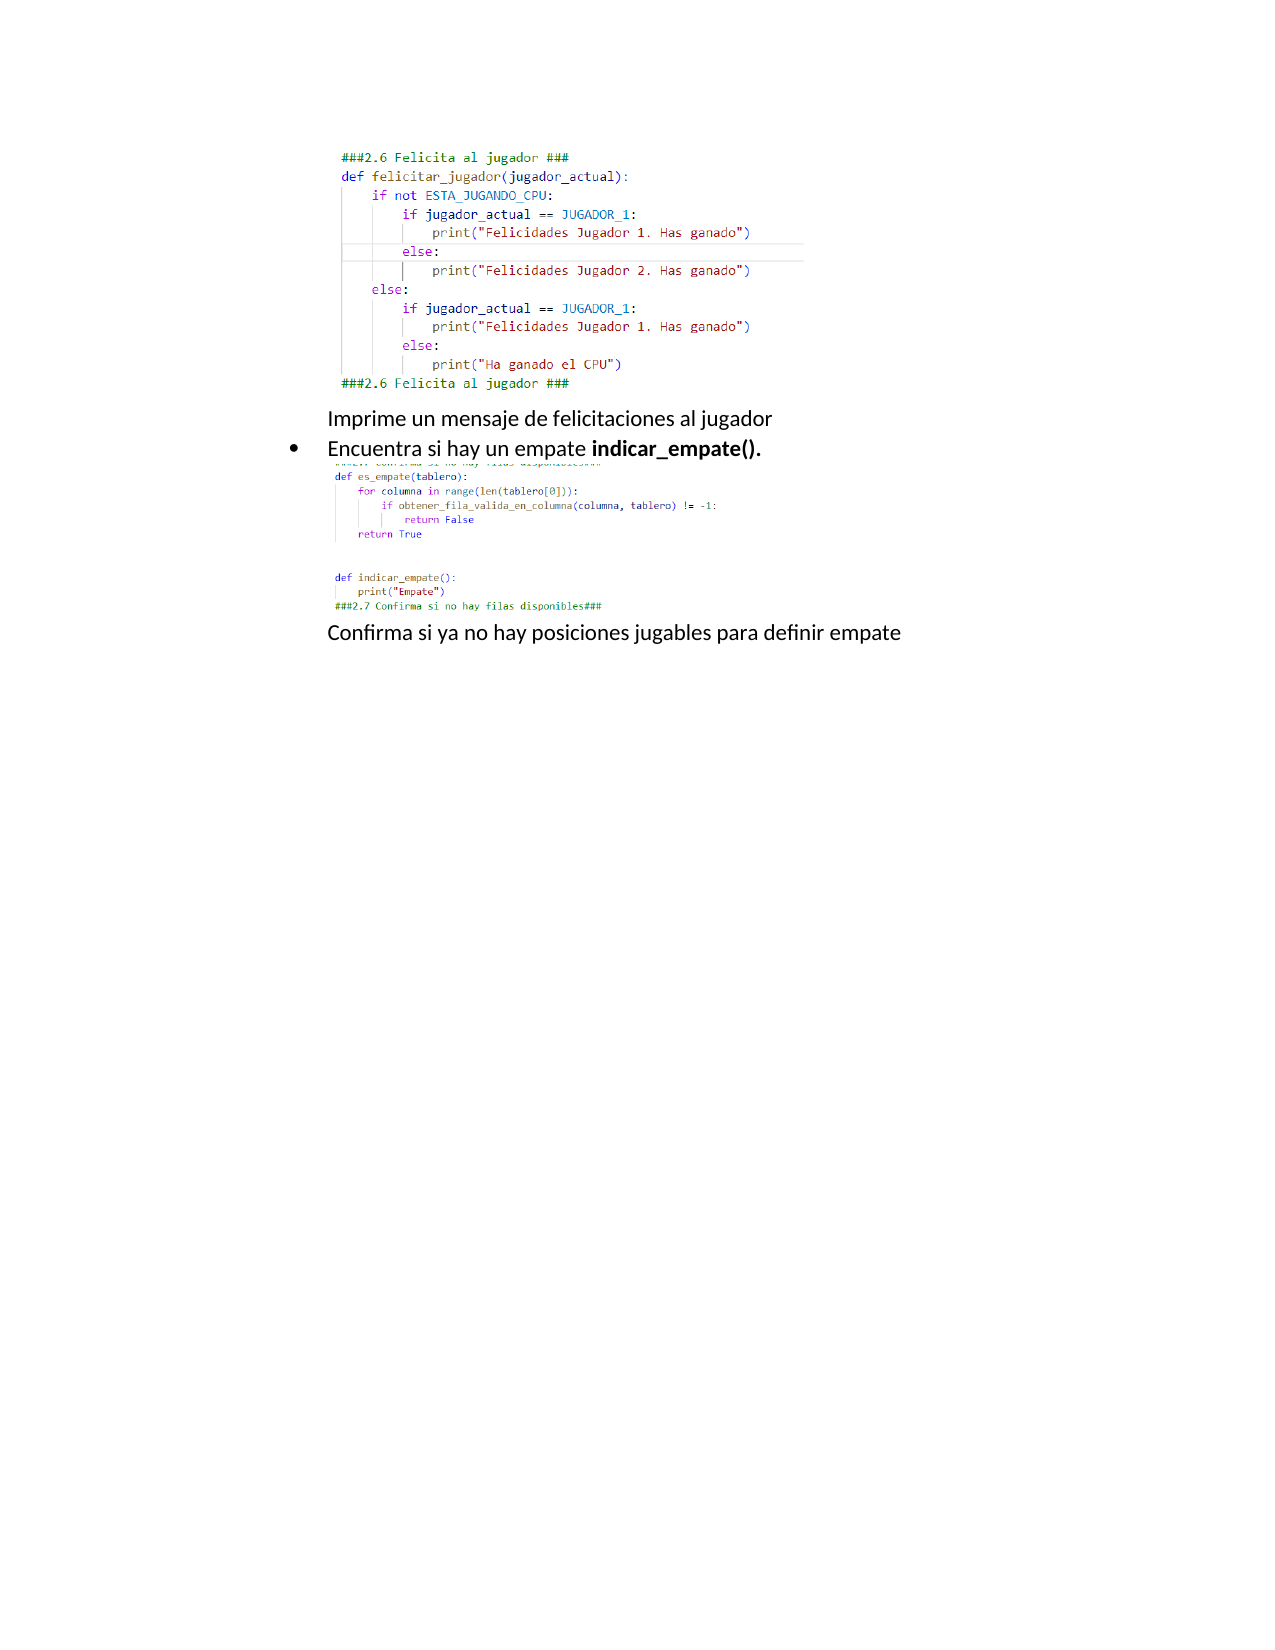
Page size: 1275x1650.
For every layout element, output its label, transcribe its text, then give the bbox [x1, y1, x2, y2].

picture [327, 464, 783, 616]
list Confirma si ya no hay posiciones jugables para definir empate [327, 618, 1098, 646]
list Imprime un mensaje de felicitaciones al jugador [327, 404, 1098, 432]
list Encuentra si hay un empate indicar_empate(). [290, 434, 1098, 462]
picture [327, 147, 804, 402]
